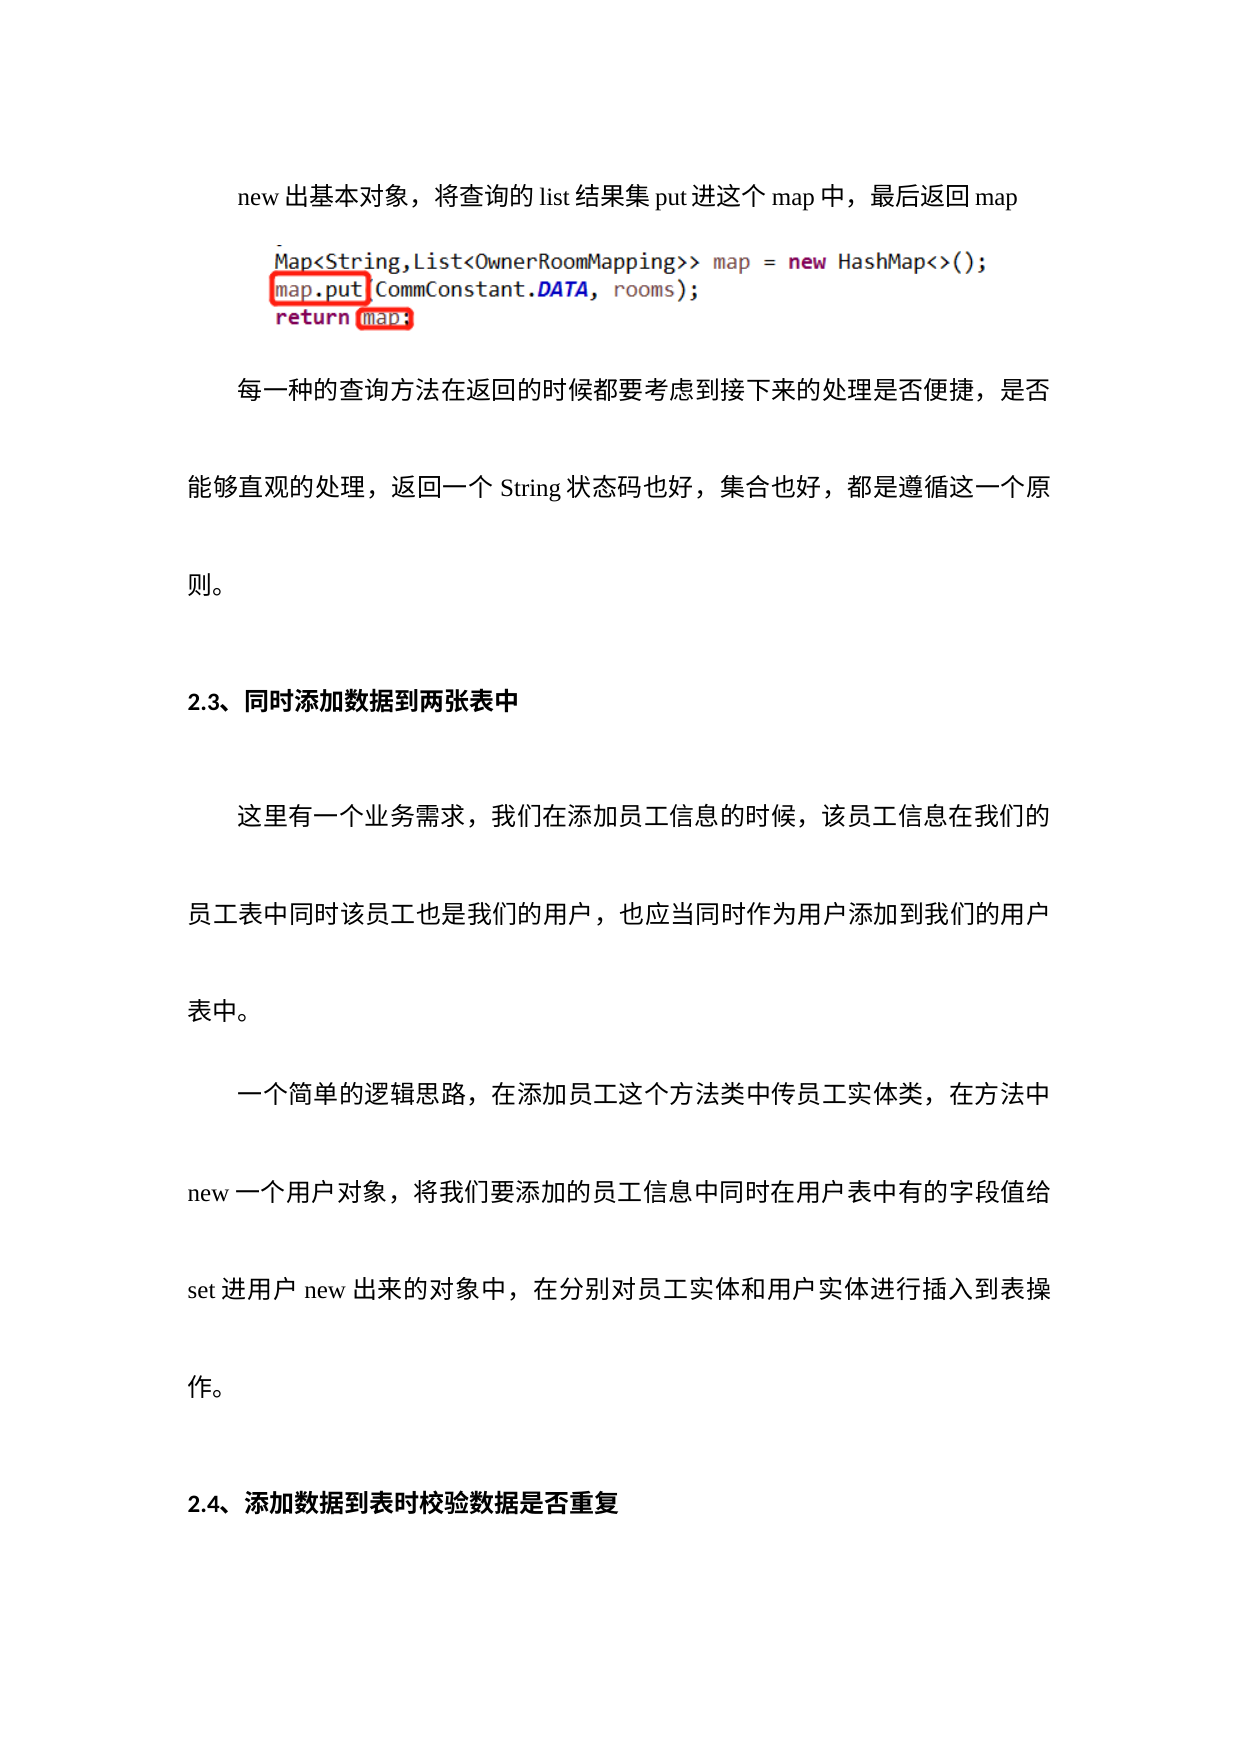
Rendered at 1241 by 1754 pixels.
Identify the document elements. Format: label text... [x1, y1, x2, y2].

list new出基本对象，将查询的list结果集put进这个map中，最后返回map [187, 162, 1053, 227]
list 2.3、同时添加数据到两张表中 [187, 667, 1053, 732]
picture [264, 245, 996, 332]
list 一个简单的逻辑思路，在添加员工这个方法类中传员工实体类，在方法中new一个用户对象，将我们要添加的员工信息中同时在用户表中有的字段值给set进用户new出来的对象中，在分别对员工实体和用户实体进行插入到表操作。 [187, 1061, 1053, 1418]
list 2.4、添加数据到表时校验数据是否重复 [187, 1469, 1053, 1534]
list 这里有一个业务需求，我们在添加员工信息的时候，该员工信息在我们的员工表中同时该员工也是我们的用户，也应当同时作为用户添加到我们的用户表中。 [187, 782, 1053, 1042]
list 每一种的查询方法在返回的时候都要考虑到接下来的处理是否便捷，是否能够直观的处理，返回一个String状态码也好，集合也好，都是遵循这一个原则。 [187, 356, 1053, 616]
